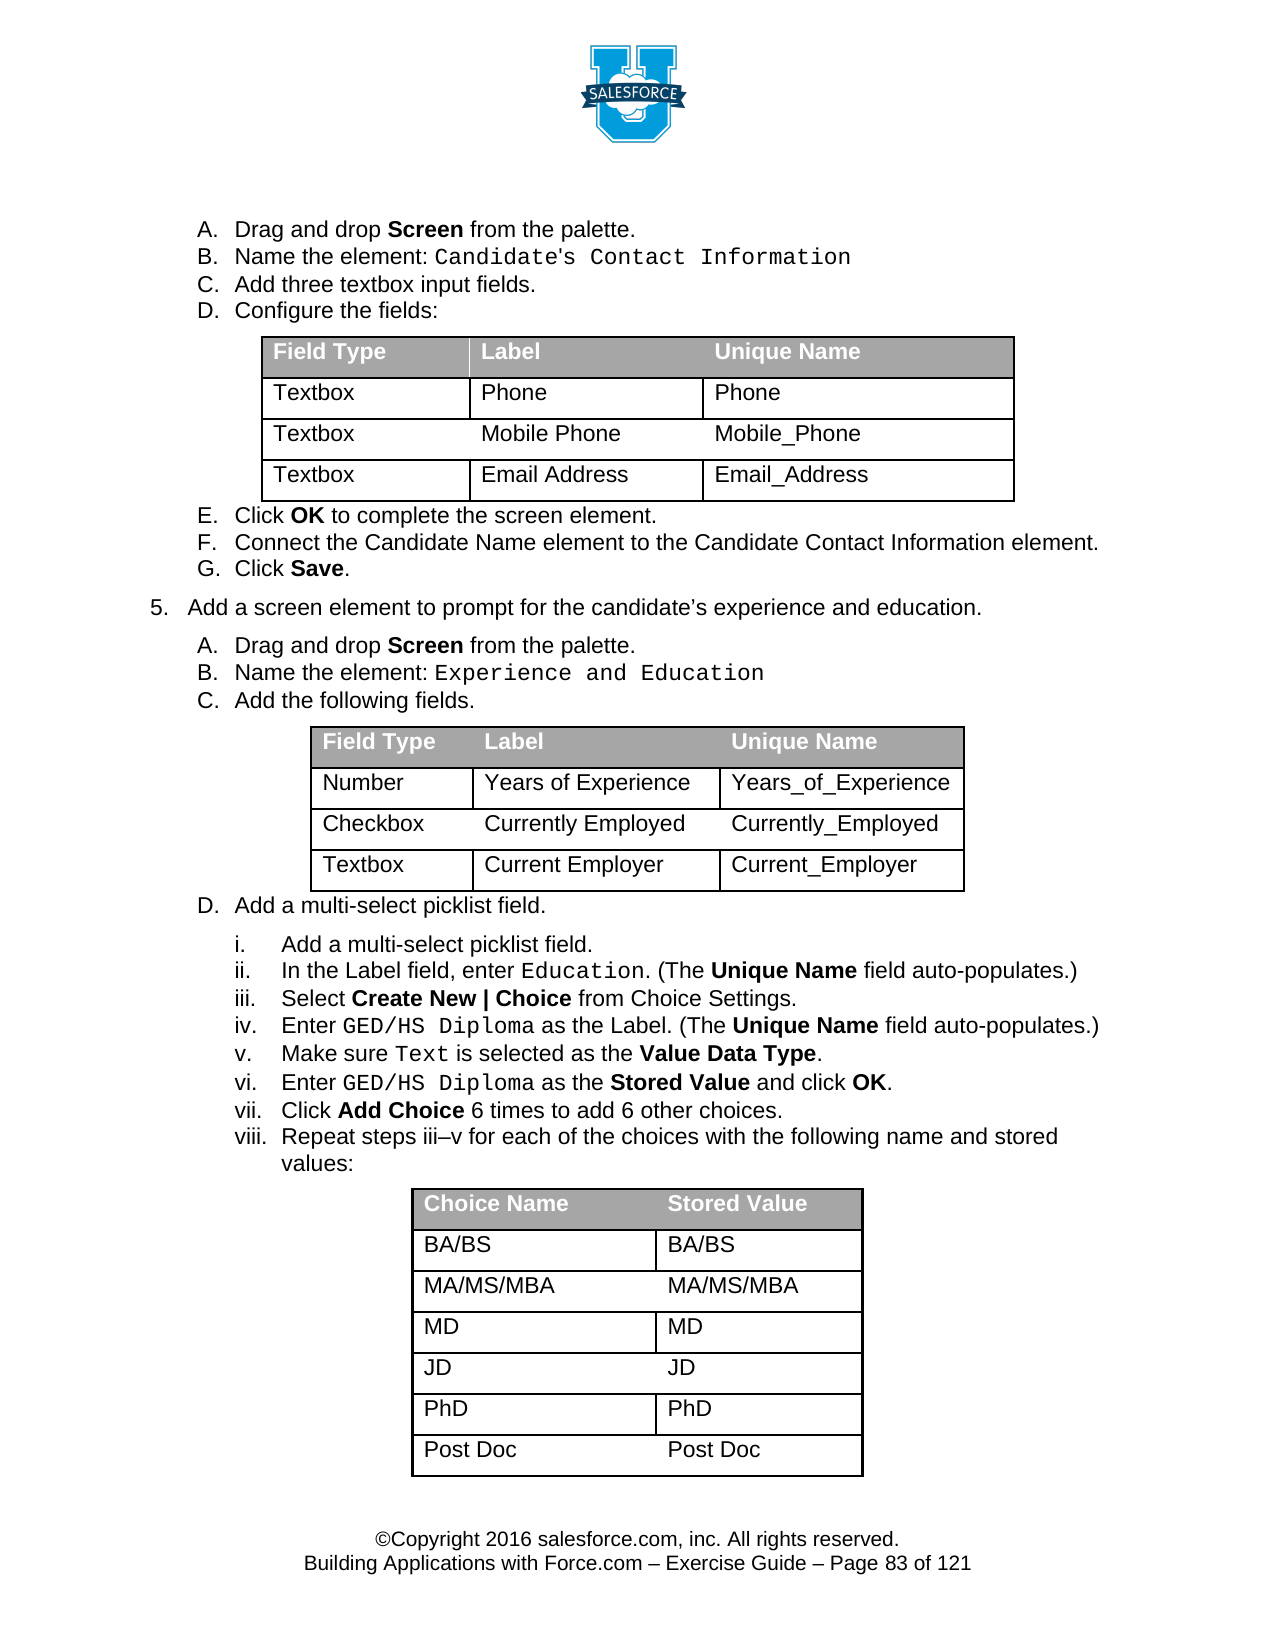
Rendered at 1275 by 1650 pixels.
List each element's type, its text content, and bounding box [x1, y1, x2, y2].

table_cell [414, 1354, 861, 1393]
subtitle Select Create New | Choice from Choice Settings. [234, 985, 1125, 1012]
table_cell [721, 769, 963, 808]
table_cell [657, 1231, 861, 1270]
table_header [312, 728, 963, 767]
subtitle Name the element: Candidate's Contact Information [197, 243, 1125, 271]
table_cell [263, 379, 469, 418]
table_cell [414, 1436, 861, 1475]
subtitle Drag and drop Screen from the palette. [197, 216, 1125, 243]
subtitle Add a multi-select picklist field. [197, 892, 1125, 918]
subtitle Connect the Candidate Name element to the Candidate Contact Information element. [197, 528, 1125, 555]
subtitle Click Save. [197, 555, 1125, 581]
subtitle Add a multi-select picklist field. [234, 931, 1125, 957]
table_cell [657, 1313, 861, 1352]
subtitle Repeat steps iii–v for each of the choices with the following name and stored values: [234, 1123, 1125, 1176]
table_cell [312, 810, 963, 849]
subtitle Enter GED/HS Diploma as the Stored Value and click OK. [234, 1068, 1125, 1097]
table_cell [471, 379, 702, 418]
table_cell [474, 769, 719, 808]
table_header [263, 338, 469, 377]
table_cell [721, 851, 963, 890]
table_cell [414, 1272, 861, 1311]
subtitle Add the following fields. [197, 687, 1125, 713]
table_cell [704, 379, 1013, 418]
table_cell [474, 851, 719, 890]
subtitle In the Label field, enter Education. (The Unique Name field auto-populates.) [234, 957, 1125, 985]
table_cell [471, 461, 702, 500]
subtitle Add three textbox input fields. [197, 271, 1125, 297]
subtitle Add a screen element to prompt for the candidate’s experience and education. [150, 594, 1125, 620]
subtitle Configure the fields: [197, 297, 1125, 324]
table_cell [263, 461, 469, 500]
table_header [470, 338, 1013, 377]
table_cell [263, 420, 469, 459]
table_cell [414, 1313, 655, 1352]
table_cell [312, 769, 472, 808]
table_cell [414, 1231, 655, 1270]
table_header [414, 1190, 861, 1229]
subtitle Click Add Choice 6 times to add 6 other choices. [234, 1097, 1125, 1123]
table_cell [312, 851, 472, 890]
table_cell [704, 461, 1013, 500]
picture [580, 45, 687, 143]
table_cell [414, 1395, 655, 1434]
subtitle Click OK to complete the screen element. [197, 502, 1125, 528]
subtitle Drag and drop Screen from the palette. [197, 632, 1125, 659]
subtitle Make sure Text is selected as the Value Data Type. [234, 1040, 1125, 1068]
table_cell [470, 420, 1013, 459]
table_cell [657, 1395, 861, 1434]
subtitle Name the element: Experience and Education [197, 659, 1125, 687]
subtitle Enter GED/HS Diploma as the Label. (The Unique Name field auto-populates.) [234, 1012, 1125, 1040]
